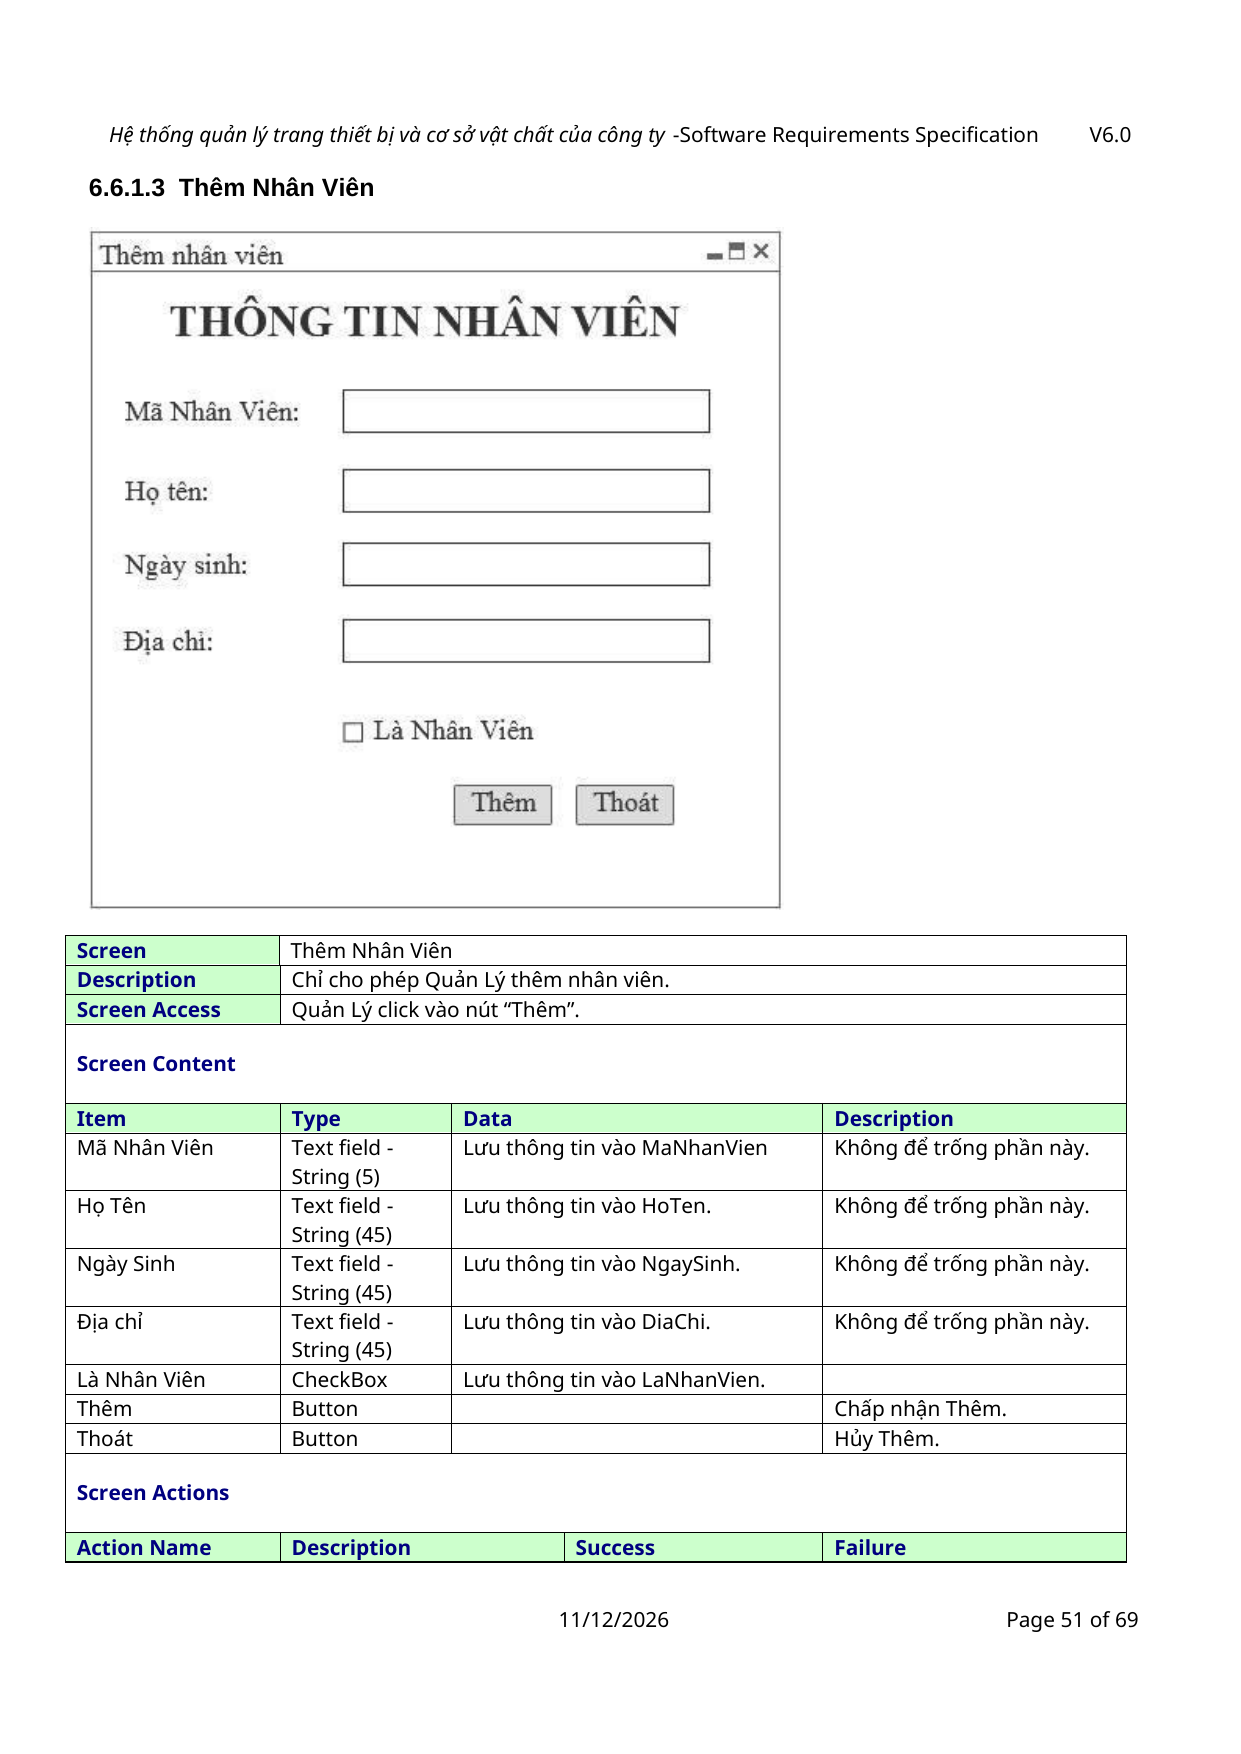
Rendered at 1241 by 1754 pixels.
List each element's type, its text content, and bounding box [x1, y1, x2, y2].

table_cell [823, 1365, 1126, 1393]
table_cell Screen Content [66, 1025, 1126, 1103]
table_cell Quản Lý click vào nút “Thêm”. [281, 995, 1126, 1023]
table_cell Text field -String (45) [281, 1191, 451, 1248]
table_cell Chấp nhận Thêm. [823, 1395, 1126, 1423]
table_cell Description [66, 966, 280, 994]
table_cell Button [281, 1395, 451, 1423]
table_cell Success [565, 1533, 822, 1561]
table_cell Description [281, 1533, 564, 1561]
table_cell Hủy Thêm. [823, 1424, 1126, 1452]
table_cell Không để trống phần này. [823, 1134, 1126, 1190]
table_cell Thoát [66, 1424, 280, 1452]
table_cell Screen Access [66, 995, 280, 1023]
table_cell Lưu thông tin vào NgaySinh. [452, 1249, 822, 1306]
table_cell Lưu thông tin vào MaNhanVien [452, 1134, 822, 1190]
table_cell Description [823, 1104, 1126, 1132]
table_cell Địa chỉ [66, 1307, 280, 1364]
subtitle Thêm Nhân Viên [89, 173, 1152, 202]
table_cell Screen Actions [66, 1454, 1126, 1532]
table_cell Type [281, 1104, 451, 1132]
table_cell [452, 1424, 822, 1452]
table_cell Là Nhân Viên [66, 1365, 280, 1393]
picture [88, 227, 784, 910]
table_cell Lưu thông tin vào LaNhanVien. [452, 1365, 822, 1393]
table_cell Data [452, 1104, 822, 1132]
table_cell Lưu thông tin vào DiaChi. [452, 1307, 822, 1364]
table_header Thêm Nhân Viên [280, 936, 1126, 964]
table_cell Chỉ cho phép Quản Lý thêm nhân viên. [281, 966, 1126, 994]
table_cell Ngày Sinh [66, 1249, 280, 1306]
table_cell Không để trống phần này. [823, 1249, 1126, 1306]
table_cell Failure [823, 1533, 1126, 1561]
table_cell [452, 1395, 822, 1423]
table_cell Action Name [66, 1533, 280, 1561]
table_cell Text field -String (45) [281, 1249, 451, 1306]
table_cell CheckBox [281, 1365, 451, 1393]
table_cell Không để trống phần này. [823, 1191, 1126, 1248]
table_cell Button [281, 1424, 451, 1452]
table_cell Text field -String (5) [281, 1134, 451, 1190]
table_cell Item [66, 1104, 280, 1132]
table_cell Không để trống phần này. [823, 1307, 1126, 1364]
table_cell Thêm [66, 1395, 280, 1423]
table_cell Lưu thông tin vào HoTen. [452, 1191, 822, 1248]
table_cell Họ Tên [66, 1191, 280, 1248]
table_header Screen [66, 936, 279, 964]
table_cell Text field -String (45) [281, 1307, 451, 1364]
table_cell Mã Nhân Viên [66, 1134, 280, 1190]
